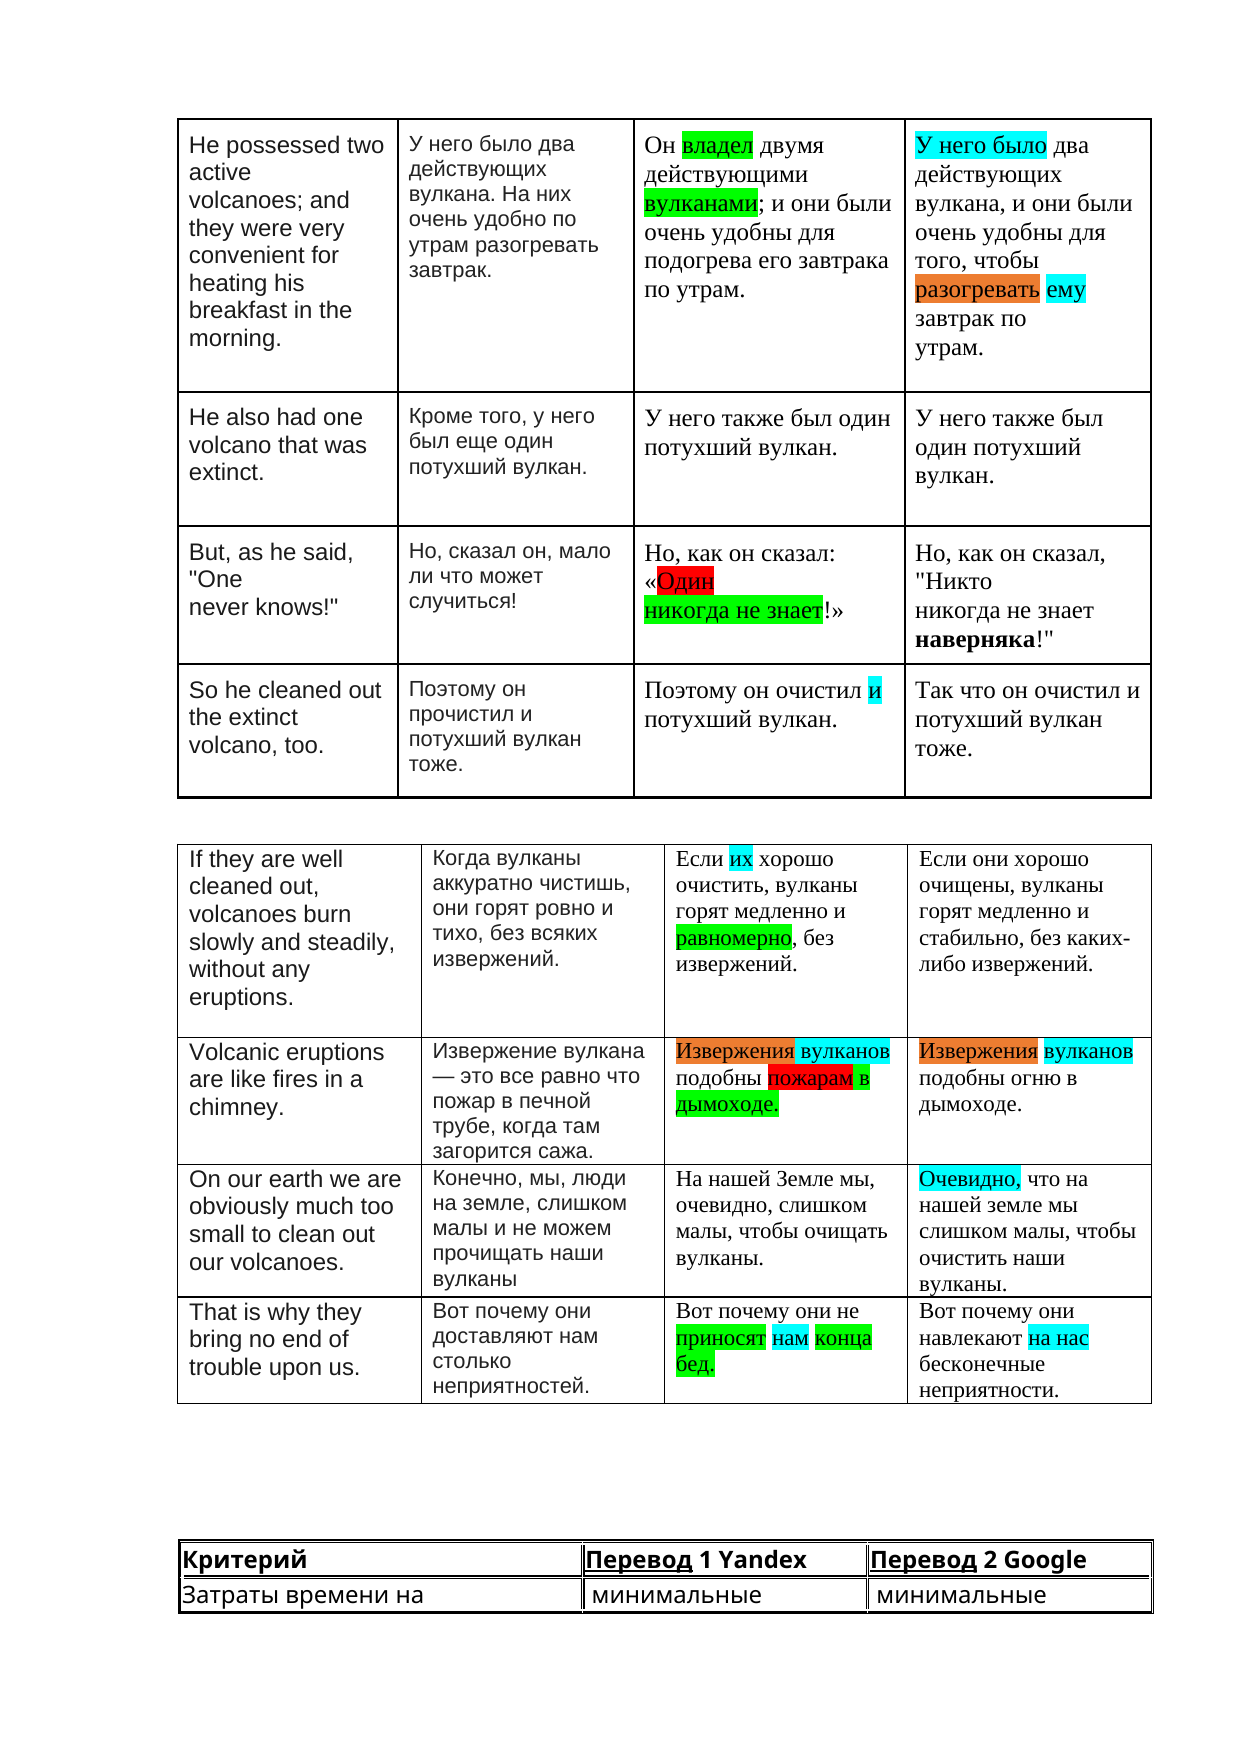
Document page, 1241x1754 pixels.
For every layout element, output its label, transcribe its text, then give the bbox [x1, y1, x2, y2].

table_header If they are well cleaned out, volcanoes burn slowly and steadily, without any eruptions. [178, 845, 421, 1037]
table_cell Поэтому он очистил и потухший вулкан. [635, 665, 904, 796]
table_cell Вот почему они не приносят нам конца бед. [665, 1298, 907, 1403]
table_cell On our earth we are obviously much too small to clean out our volcanoes. [178, 1165, 421, 1296]
table_cell Но, сказал он, мало ли что может случиться! [399, 527, 633, 663]
table_cell Так что он очистил и потухший вулкан тоже. [906, 665, 1150, 796]
table_header Перевод 2 Google [868, 1543, 1151, 1575]
table_cell Вот почему они доставляют нам столько неприятностей. [422, 1298, 664, 1403]
table_cell That is why they bring no end of trouble upon us. [178, 1298, 421, 1403]
table_cell У него было два действующих вулкана. На них очень удобно по утрам разогревать завтрак. [399, 120, 633, 391]
table_cell На нашей Земле мы, очевидно, слишком малы, чтобы очищать вулканы. [665, 1165, 907, 1296]
table_cell Извержение вулкана — это все равно что пожар в печной трубе, когда там загорится сажа. [422, 1038, 664, 1164]
table_cell Кроме того, у него был еще один потухший вулкан. [399, 393, 633, 525]
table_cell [181, 1575, 583, 1611]
table_cell У него также был один потухший вулкан. [635, 393, 904, 525]
table_cell Вот почему они навлекают на нас бесконечные неприятности. [908, 1298, 1151, 1403]
table_cell минимальные [868, 1575, 1151, 1611]
table_cell минимальные [583, 1579, 868, 1611]
table_cell But, as he said, "One never knows!" [179, 527, 397, 663]
table_header Когда вулканы аккуратно чистишь, они горят ровно и тихо, без всяких извержений. [422, 845, 664, 1037]
table_cell Извержения вулканов подобны огню в дымоходе. [908, 1038, 1151, 1164]
table_cell Конечно, мы, люди на земле, слишком малы и не можем прочищать наши вулканы [422, 1165, 664, 1296]
table_cell He also had one volcano that was extinct. [179, 393, 397, 525]
table_cell Но, как он сказал, "Никто никогда не знает наверняка!" [906, 527, 1150, 663]
table_header Критерий [181, 1541, 583, 1575]
table_cell He possessed two active volcanoes; and they were very convenient for heating his breakfast in the morning. [179, 120, 397, 391]
table_cell Он владел двумя действующими вулканами; и они были очень удобны для подогрева его завтрака по утрам. [635, 120, 904, 391]
table_cell So he cleaned out the extinct volcano, too. [179, 665, 397, 796]
table_cell Volcanic eruptions are like fires in a chimney. [178, 1038, 421, 1164]
table_header Если они хорошо очищены, вулканы горят медленно и стабильно, без каких-либо извержений. [908, 845, 1151, 1037]
table_cell Очевидно, что на нашей земле мы слишком малы, чтобы очистить наши вулканы. [908, 1165, 1151, 1296]
table_cell У него было два действующих вулкана, и они были очень удобны для того, чтобы разогревать ему завтрак по утрам. [906, 120, 1150, 391]
table_cell Извержения вулканов подобны пожарам в дымоходе. [665, 1038, 907, 1164]
table_cell Но, как он сказал: «Один никогда не знает!» [635, 527, 904, 663]
table_header Перевод 1 Yandex [583, 1543, 868, 1575]
table_cell У него также был один потухший вулкан. [906, 393, 1150, 525]
table_header Если их хорошо очистить, вулканы горят медленно и равномерно, без извержений. [665, 845, 907, 1037]
table_cell Поэтому он прочистил и потухший вулкан тоже. [399, 665, 633, 796]
